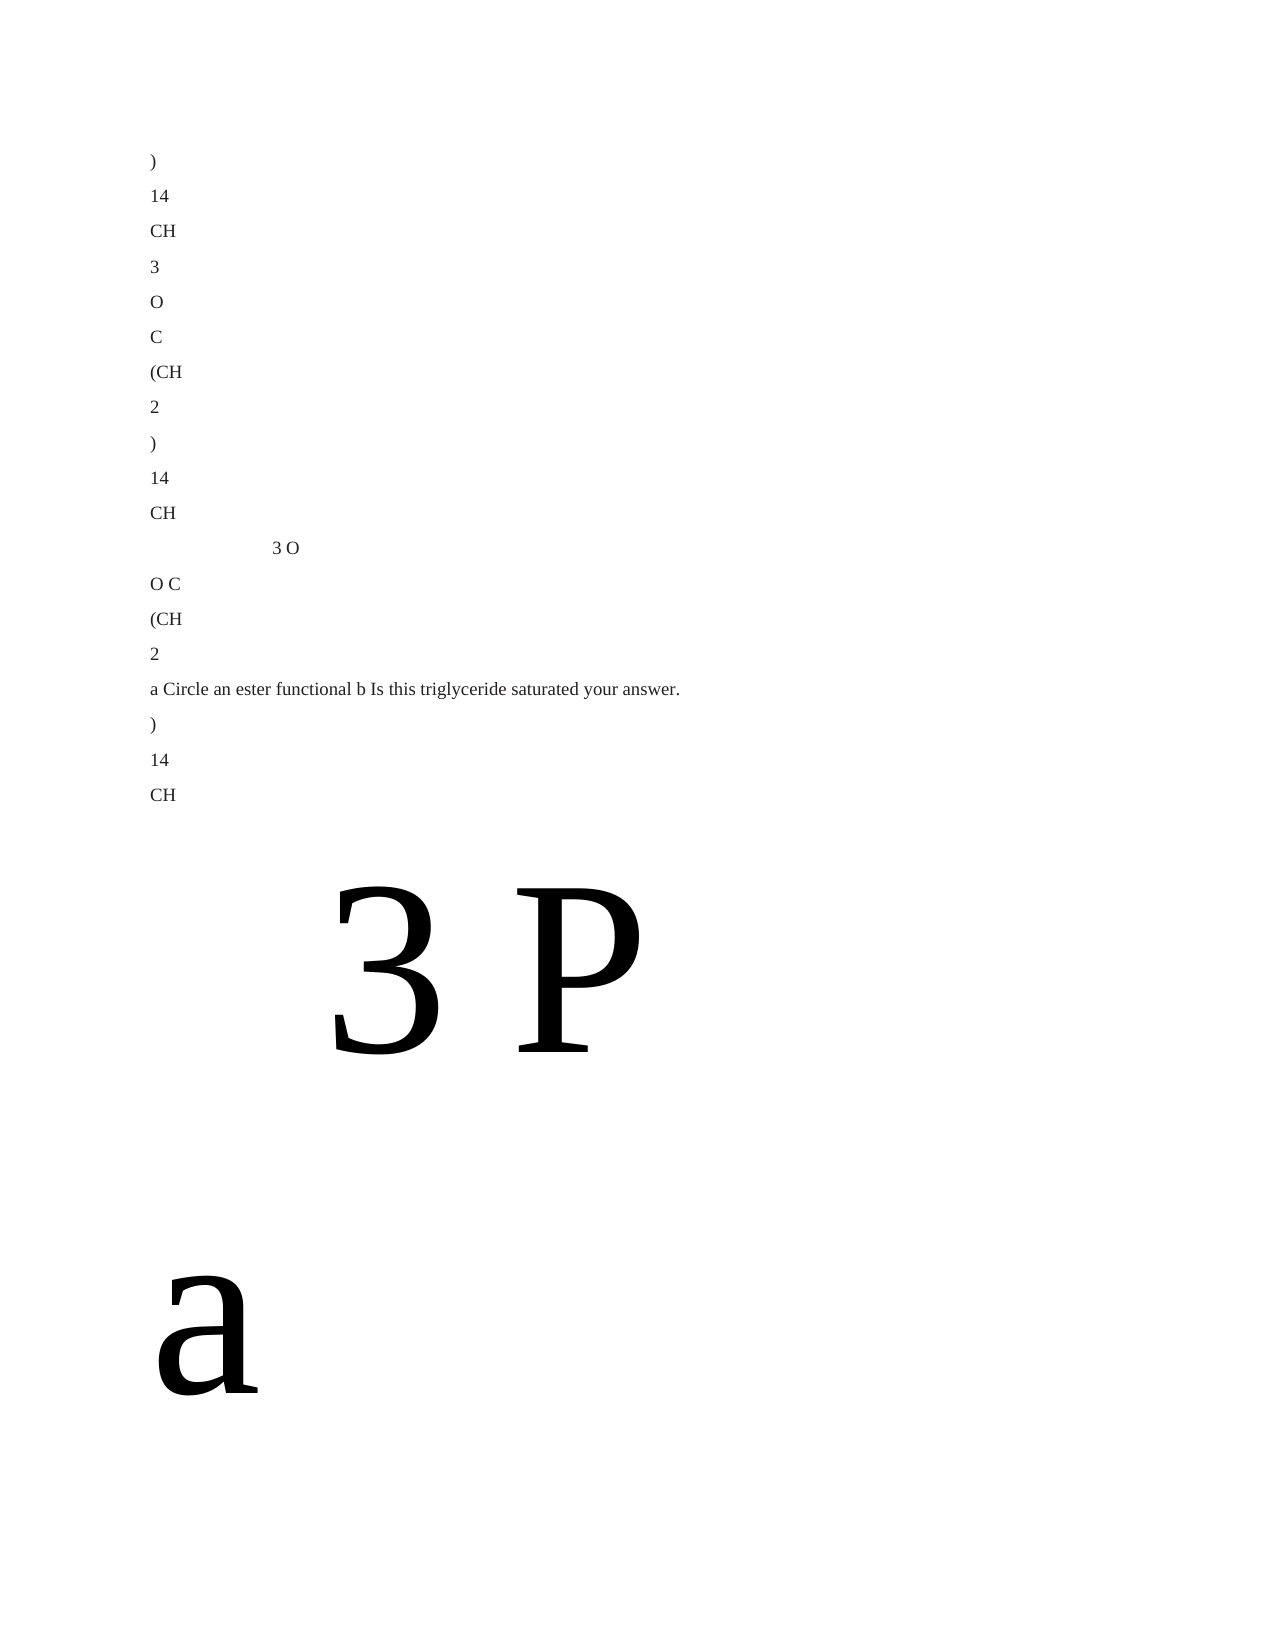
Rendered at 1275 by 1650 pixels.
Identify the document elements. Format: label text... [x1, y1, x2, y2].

text C [150, 326, 1125, 348]
text CH [150, 502, 1125, 524]
text ) [150, 713, 1125, 735]
text 14 [150, 467, 1125, 488]
text a Circle an ester functional b Is this triglyceride saturated your answer. [150, 678, 1125, 700]
text 2 [150, 396, 1125, 418]
text ) [150, 150, 1125, 172]
text 3 [150, 256, 1125, 277]
text 14 [150, 185, 1125, 207]
text (CH [150, 361, 1125, 383]
text 14 [150, 748, 1125, 770]
text a [150, 1160, 1125, 1447]
text ) [150, 432, 1125, 453]
text 2 [150, 643, 1125, 664]
text 3 O [150, 537, 1125, 559]
text CH [150, 784, 1125, 805]
text O [150, 291, 1125, 312]
text O C [150, 572, 1125, 594]
text 3 P [150, 819, 1125, 1106]
text CH [150, 220, 1125, 242]
text (CH [150, 608, 1125, 629]
